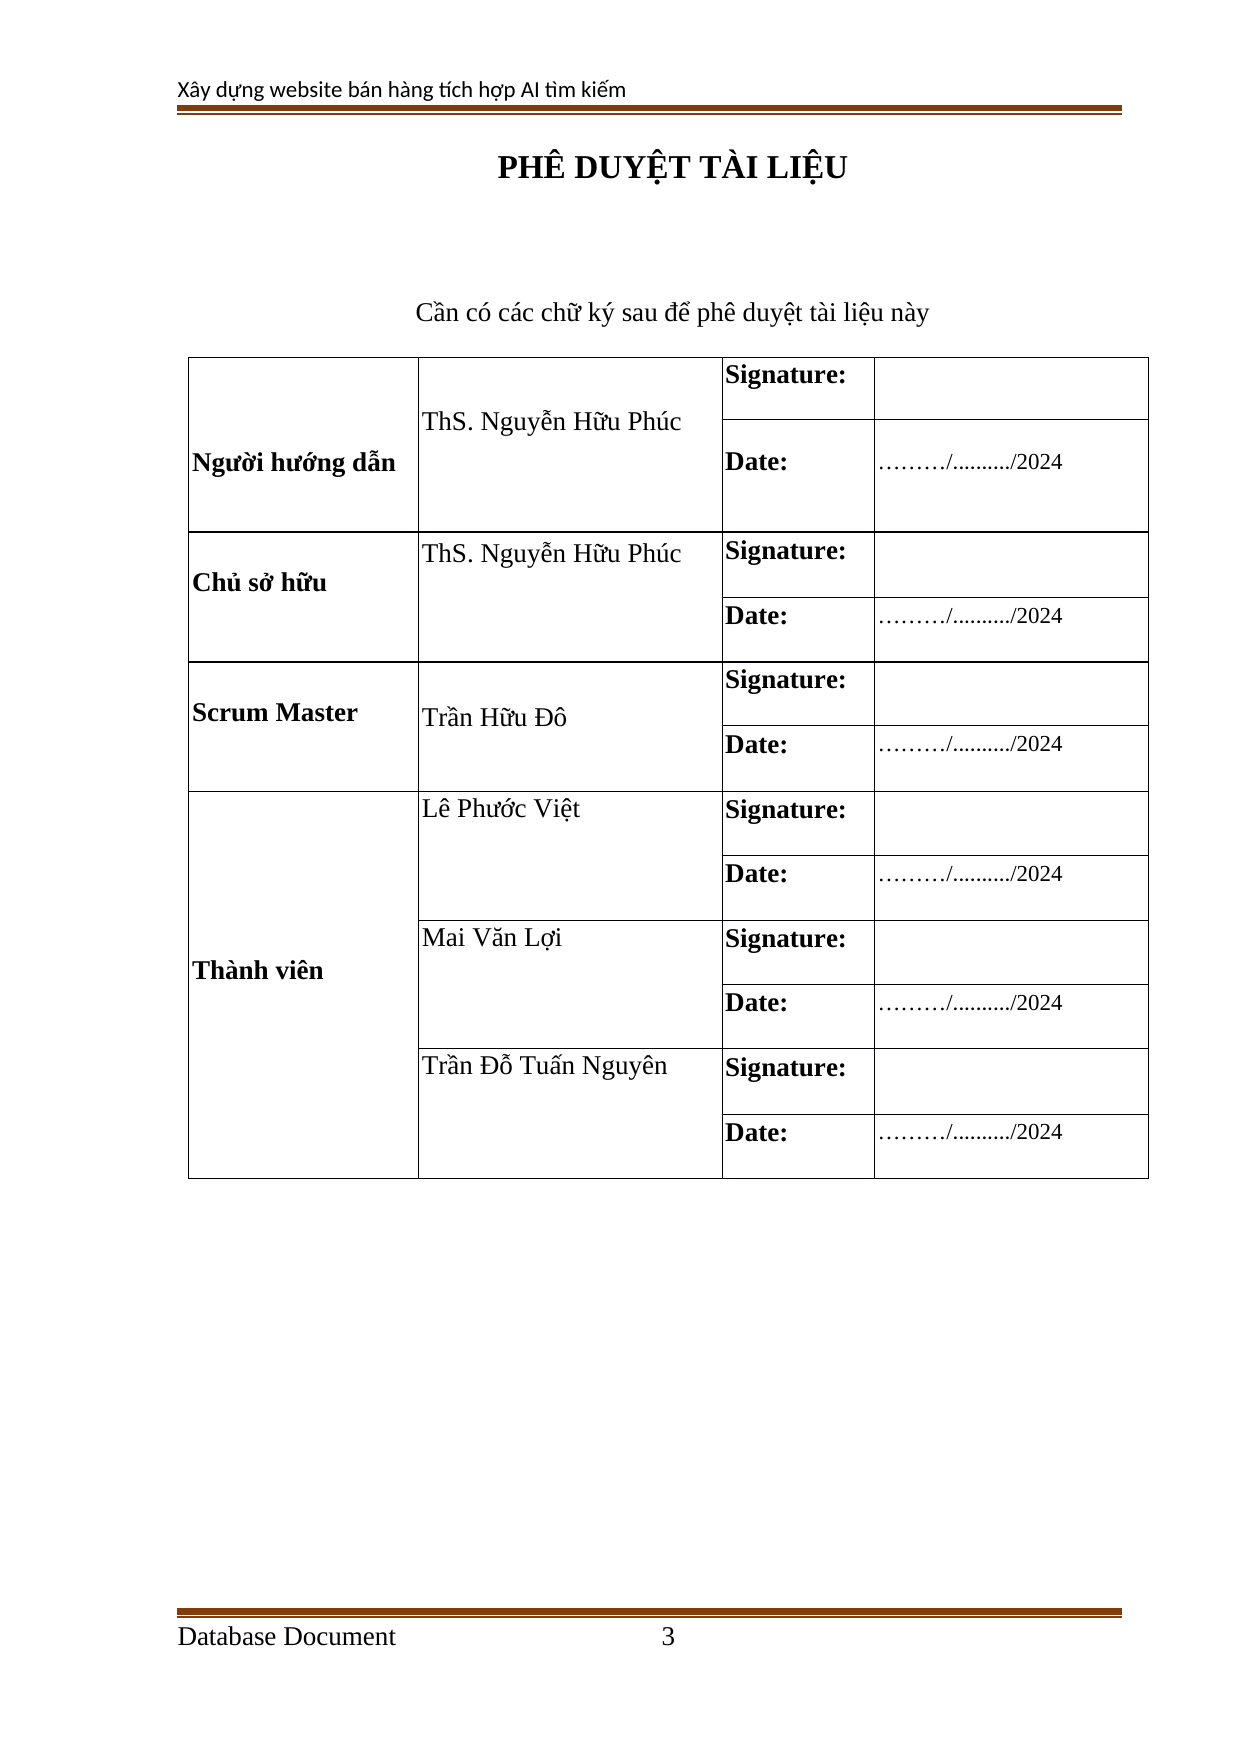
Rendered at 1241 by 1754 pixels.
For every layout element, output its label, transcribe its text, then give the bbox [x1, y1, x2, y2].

table_cell ………/........../2024 [875, 598, 1148, 661]
table_cell Signature: [723, 358, 874, 419]
table_cell Signature: [723, 1049, 874, 1113]
table_cell Signature: [723, 533, 874, 597]
table_cell Date: [723, 420, 874, 531]
table_cell Date: [723, 985, 874, 1048]
table_cell Date: [723, 856, 874, 920]
table_cell [875, 1049, 1148, 1113]
table_cell ………/........../2024 [875, 726, 1148, 791]
table_cell ………/........../2024 [875, 985, 1148, 1048]
table_cell [875, 663, 1148, 725]
table_cell ThS. Nguyễn Hữu Phúc [419, 358, 722, 531]
table_cell [875, 921, 1148, 984]
table_cell [875, 792, 1148, 855]
table_cell Chủ sở hữu [189, 533, 418, 661]
table_cell ThS. Nguyễn Hữu Phúc [419, 533, 722, 661]
table_cell Lê Phước Việt [419, 792, 722, 920]
table_cell [875, 358, 1148, 419]
table_cell Scrum Master [189, 663, 418, 791]
table_cell Date: [723, 1115, 874, 1178]
table_cell ………/........../2024 [875, 1115, 1148, 1178]
table_cell Mai Văn Lợi [419, 921, 722, 1048]
table_cell Người hướng dẫn [189, 358, 418, 531]
table_header PHÊ DUYỆT TÀI LIỆU Cần có các chữ ký sau để phê duyệt tài liệu này [189, 148, 1149, 357]
table_cell Trần Đỗ Tuấn Nguyên [419, 1049, 722, 1178]
table_cell ………/........../2024 [875, 856, 1148, 920]
table_cell ………/........../2024 [875, 420, 1148, 531]
table_cell Signature: [723, 663, 874, 725]
table_cell [875, 533, 1148, 597]
table_cell Signature: [723, 921, 874, 984]
table_cell Thành viên [189, 792, 418, 1178]
table_cell Signature: [723, 792, 874, 855]
table_cell Trần Hữu Đô [419, 663, 722, 791]
table_cell Date: [723, 726, 874, 791]
table_cell Date: [723, 598, 874, 661]
